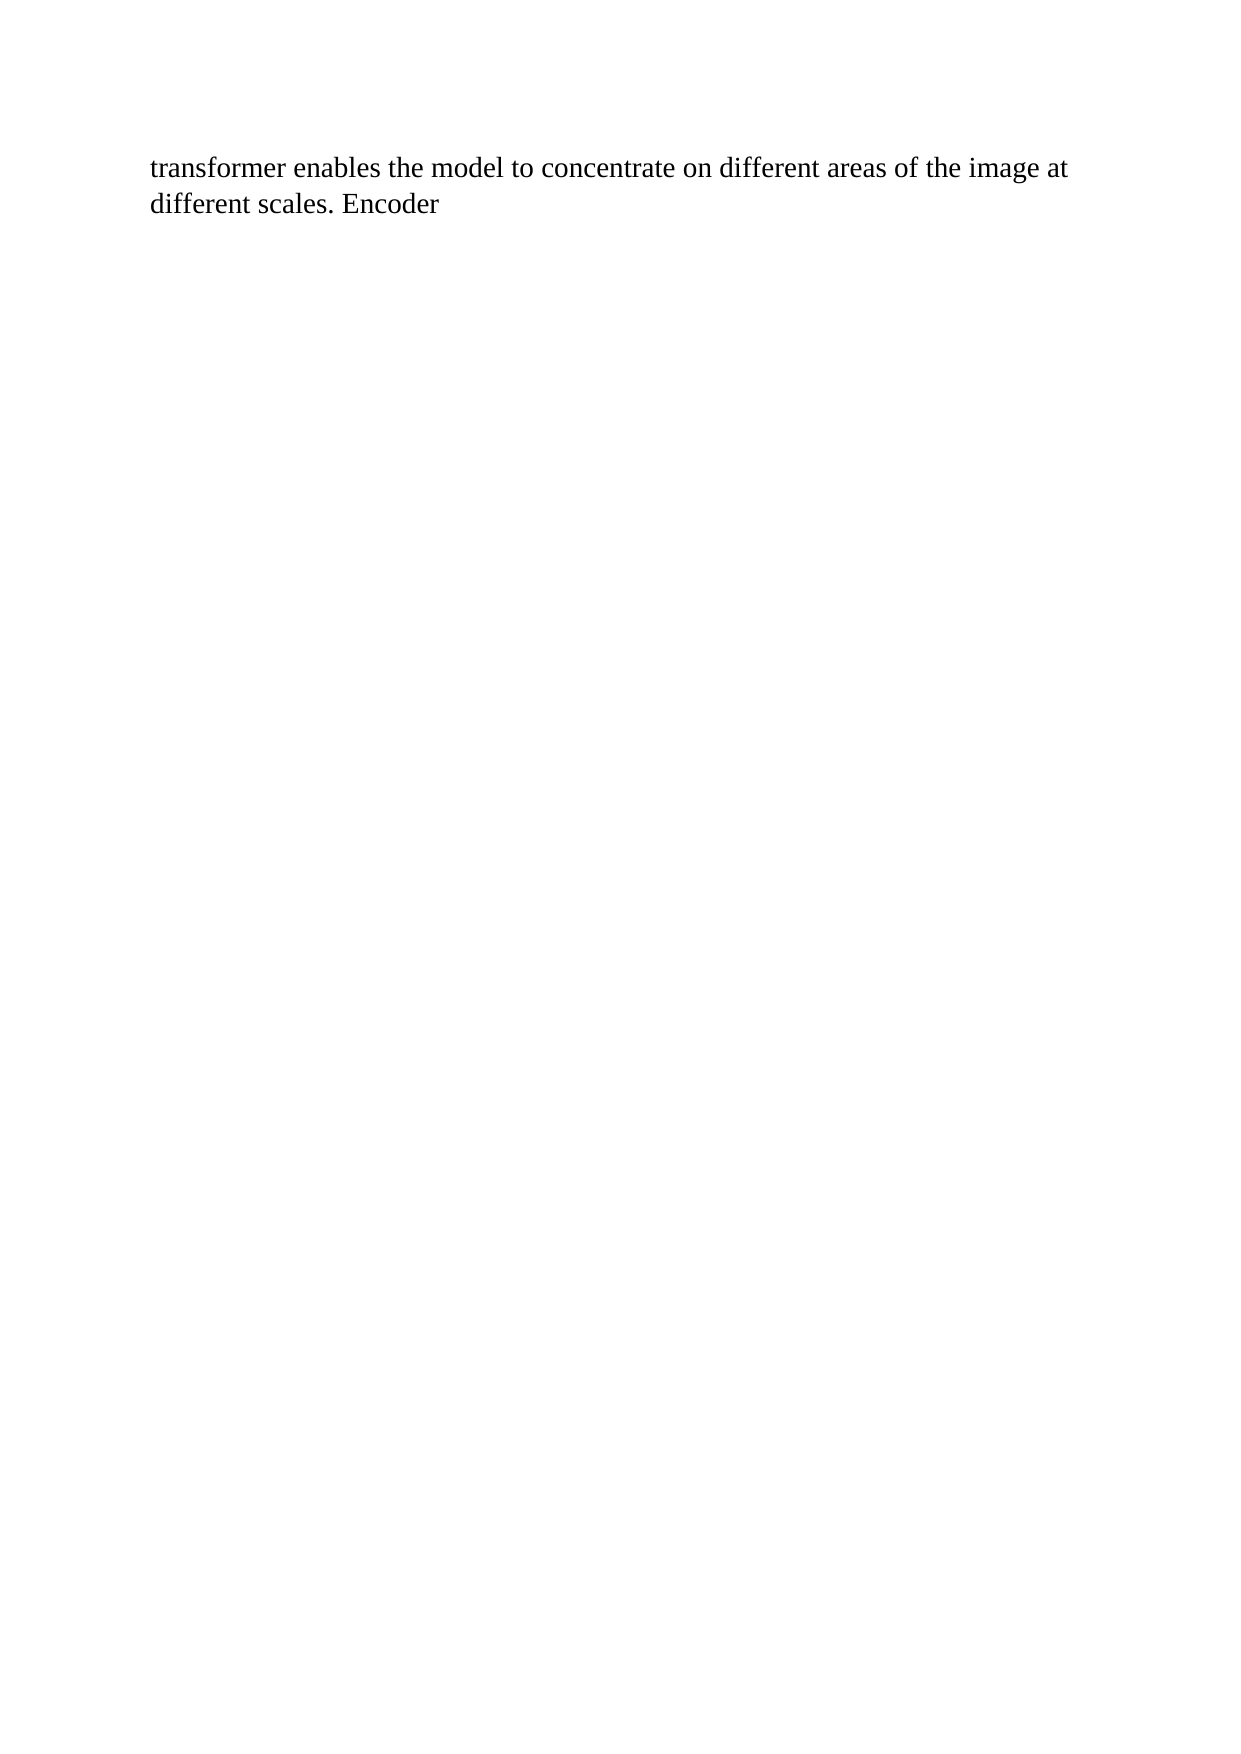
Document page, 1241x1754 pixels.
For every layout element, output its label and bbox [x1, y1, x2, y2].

text [150, 150, 1090, 220]
